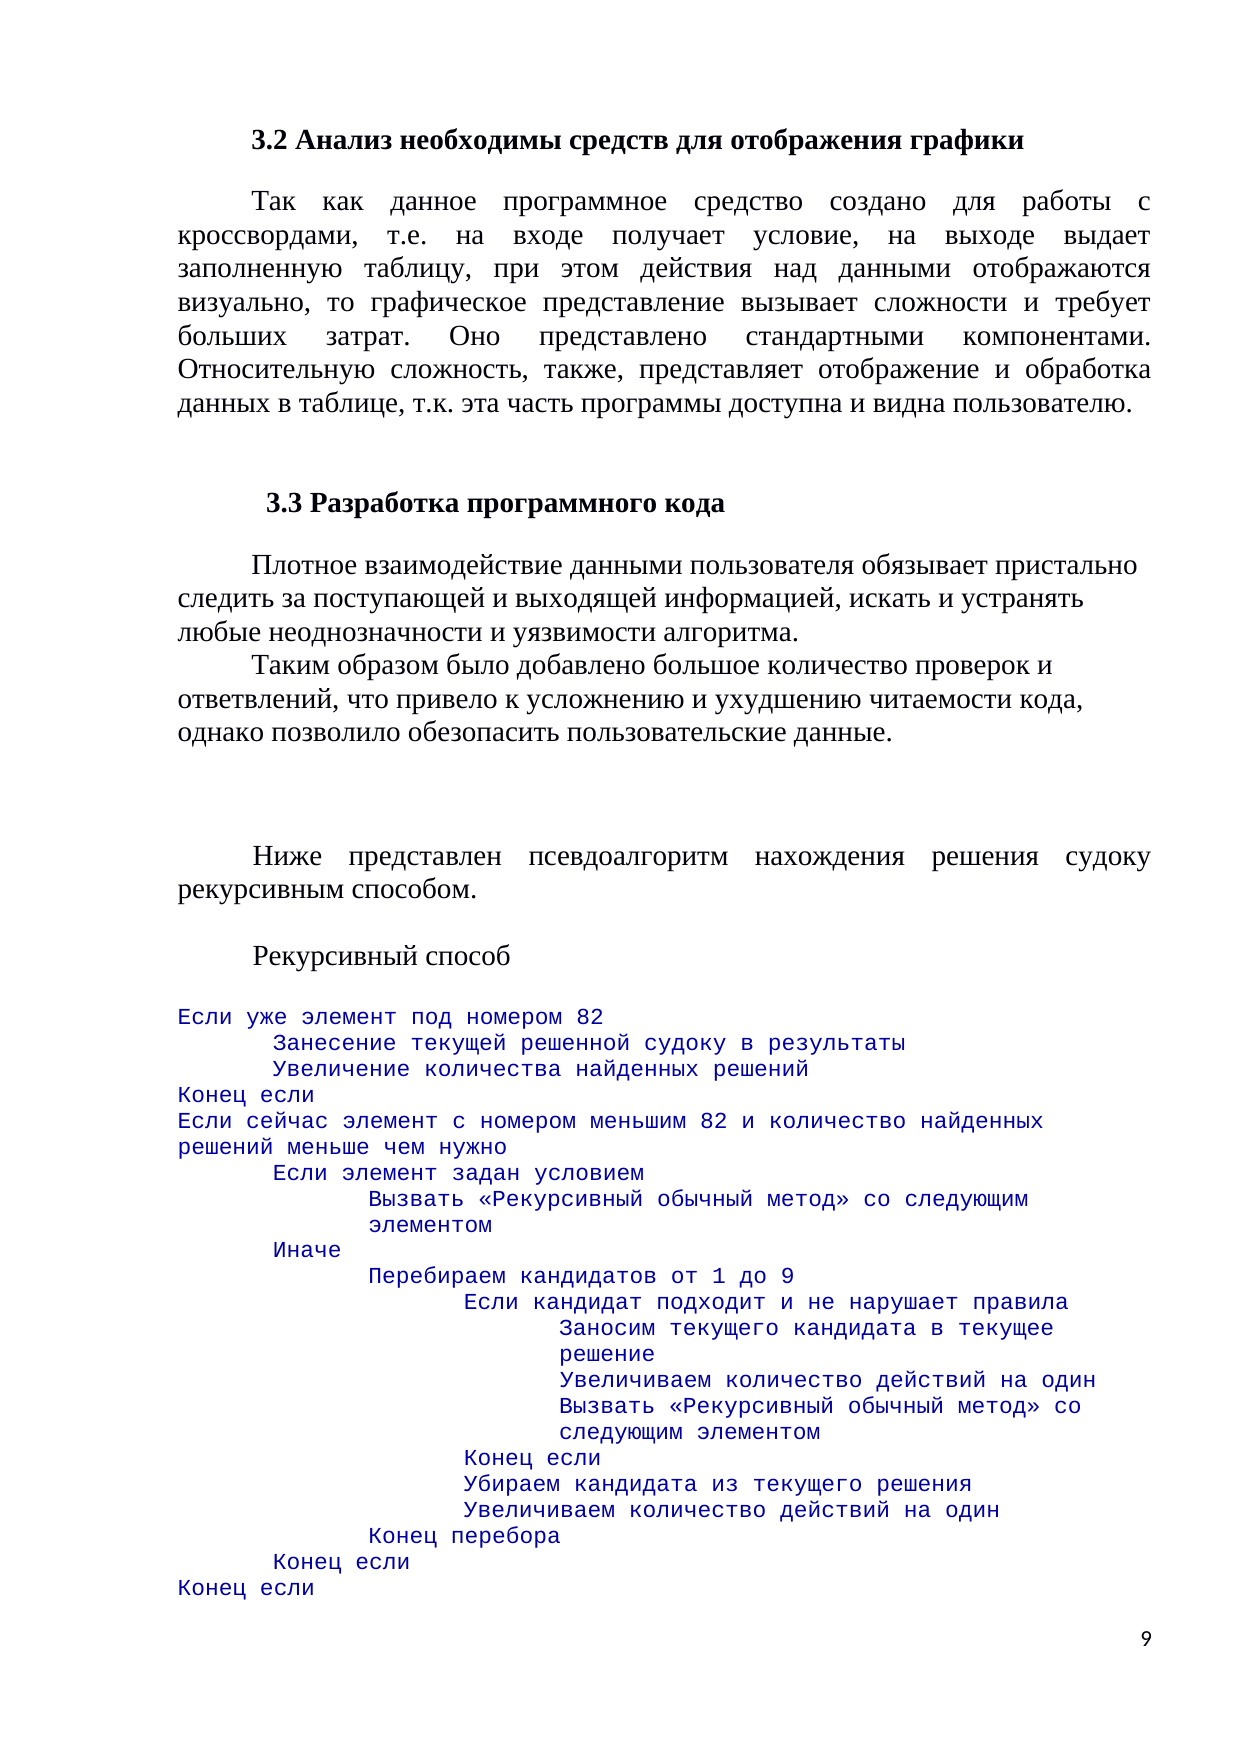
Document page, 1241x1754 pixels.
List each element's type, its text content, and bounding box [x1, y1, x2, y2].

text Таким образом было добавлено большое количество проверок и ответвлений, что привело к усложнению и ухудшению читаемости кода, однако позволило обезопасить пользовательские данные. [177, 647, 1152, 748]
text Заносим текущего кандидата в текущее решение [559, 1317, 1152, 1368]
text Конец если [177, 1550, 1152, 1576]
text Конец если [177, 1446, 1152, 1472]
text Так как данное программное средство создано для работы с кроссвордами, т.е. на входе получает условие, на выходе выдает заполненную таблицу, при этом действия над данными отображаются визуально, то графическое представление вызывает сложности и требует больших затрат. Оно представлено стандартными компонентами. Относительную сложность, также, представляет отображение и обработка данных в таблице, т.к. эта часть программы доступна и видна пользователю. [177, 183, 1152, 418]
text Занесение текущей решенной судоку в результаты [177, 1031, 1152, 1057]
text Вызвать «Рекурсивный обычный метод» со следующим элементом [559, 1394, 1152, 1446]
text Если кандидат подходит и не нарушает правила [177, 1291, 1152, 1317]
text Иначе [177, 1239, 1152, 1265]
subtitle 3.2 Анализ необходимы средств для отображения графики [177, 122, 1152, 155]
text Ниже представлен псевдоалгоритм нахождения решения судоку рекурсивным способом. [177, 838, 1152, 905]
text Рекурсивный способ [177, 938, 1152, 972]
text Конец если [177, 1576, 1152, 1602]
text Увеличиваем количество действий на один [177, 1498, 1152, 1524]
text Убираем кандидата из текущего решения [177, 1472, 1152, 1498]
text Конец перебора [177, 1524, 1152, 1550]
text Увеличение количества найденных решений [177, 1057, 1152, 1083]
text Перебираем кандидатов от 1 до 9 [177, 1265, 1152, 1291]
text Если сейчас элемент с номером меньшим 82 и количество найденных решений меньше чем нужно [177, 1109, 1152, 1161]
text Если элемент задан условием [177, 1161, 1152, 1187]
text Если уже элемент под номером 82 [177, 1005, 1152, 1031]
text Плотное взаимодействие данными пользователя обязывает пристально следить за поступающей и выходящей информацией, искать и устранять любые неоднозначности и уязвимости алгоритма. [177, 547, 1152, 647]
text Конец если [177, 1083, 1152, 1109]
subtitle 3.3 Разработка программного кода [177, 485, 1152, 519]
text Вызвать «Рекурсивный обычный метод» со следующим элементом [368, 1187, 1152, 1239]
text Увеличиваем количество действий на один [546, 1368, 1152, 1394]
